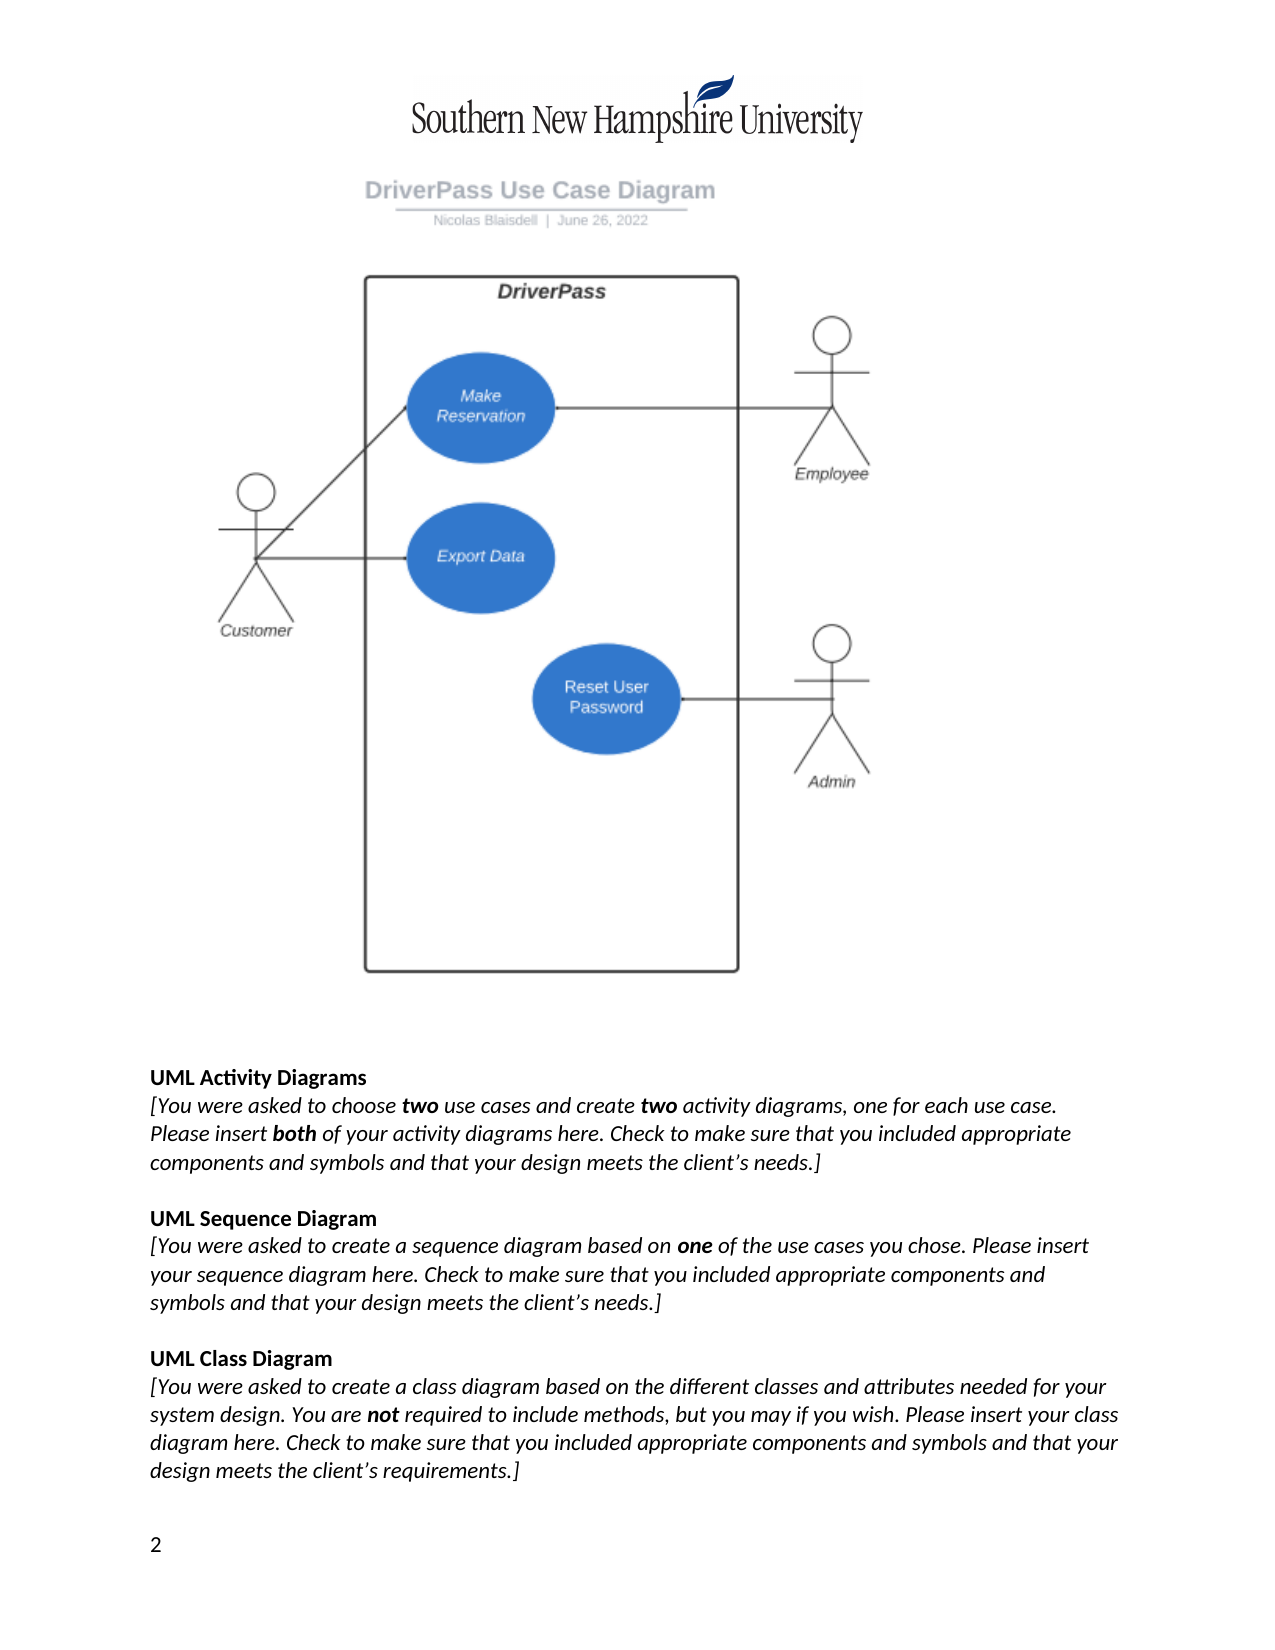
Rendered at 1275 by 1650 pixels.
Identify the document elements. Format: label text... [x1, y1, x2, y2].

text [You were asked to create a sequence diagram based on one of the use cases you chose. Please insert your sequence diagram here. Check to make sure that you included appropriate components and symbols and that your design meets the client’s needs.] [150, 1232, 1125, 1316]
text [You were asked to create a class diagram based on the different classes and attributes needed for your system design. You are not required to include methods, but you may if you wish. Please insert your class diagram here. Check to make sure that you included appropriate components and symbols and that your design meets the client’s requirements.] [150, 1372, 1125, 1484]
subtitle UML Activity Diagrams [150, 1063, 1125, 1092]
subtitle UML Class Diagram [150, 1344, 1125, 1372]
picture [150, 158, 965, 1036]
picture [412, 75, 863, 143]
text [You were asked to choose two use cases and create two activity diagrams, one for each use case. Please insert both of your activity diagrams here. Check to make sure that you included appropriate components and symbols and that your design meets the client’s needs.] [150, 1092, 1125, 1176]
subtitle UML Sequence Diagram [150, 1204, 1125, 1232]
